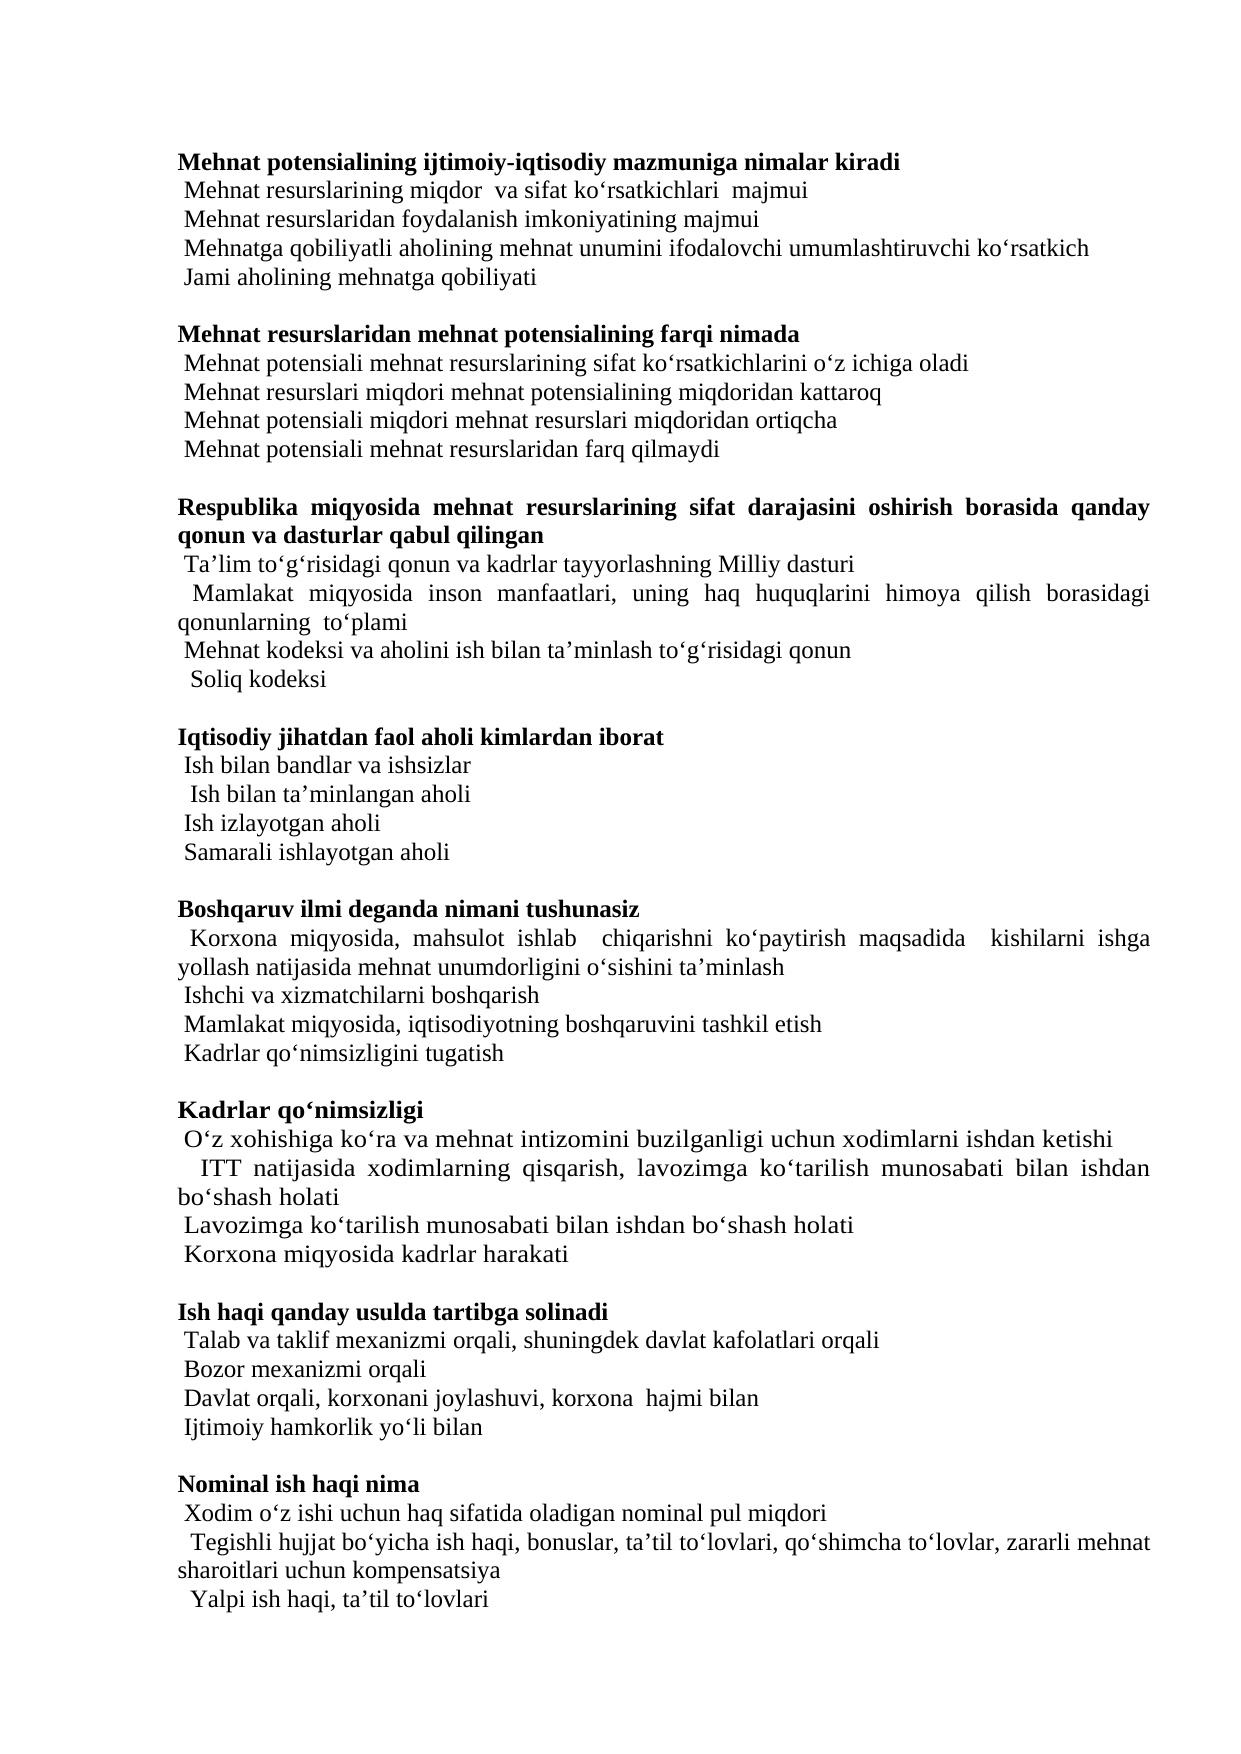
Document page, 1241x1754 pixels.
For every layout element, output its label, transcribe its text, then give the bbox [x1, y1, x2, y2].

text Iqtisodiy jihatdan faol aholi kimlardan iborat [177, 722, 1152, 751]
text Mehnatga qobiliyatli aholining mehnat unumini ifodalovchi umumlashtiruvchi koʻrsatkich [177, 233, 1152, 262]
text Mehnat resurslari miqdori mehnat potensialining miqdoridan kattaroq [177, 377, 1152, 406]
text Korxona miqyosida, mahsulot ishlab chiqarishni koʻpaytirish maqsadida kishilarni ishga yollash natijasida mehnat unumdorligini oʻsishini taʼminlash [177, 923, 1152, 981]
text Mehnat potensiali mehnat resurslaridan farq qilmaydi [177, 434, 1152, 463]
text Xodim oʻz ishi uchun haq sifatida oladigan nominal pul miqdori [177, 1498, 1152, 1527]
text Talab va taklif mexanizmi orqali, shuningdek davlat kafolatlari orqali [177, 1326, 1152, 1354]
text Ijtimoiy hamkorlik yoʻli bilan [177, 1412, 1152, 1441]
text Ishchi va xizmatchilarni boshqarish [177, 981, 1152, 1009]
text Mehnat kodeksi va aholini ish bilan taʼminlash toʻgʻrisidagi qonun [177, 636, 1152, 664]
text Taʼlim toʻgʻrisidagi qonun va kadrlar tayyorlashning Milliy dasturi [177, 549, 1152, 578]
text Soliq kodeksi [177, 664, 1152, 693]
text Samarali ishlayotgan aholi [177, 837, 1152, 866]
text Mehnat resurslaridan mehnat potensialining farqi nimada [177, 319, 1152, 348]
text Mamlakat miqyosida, iqtisodiyotning boshqaruvini tashkil etish [177, 1009, 1152, 1038]
text ITT natijasida xodimlarning qisqarish, lavozimga koʻtarilish munosabati bilan ishdan boʻshash holati [177, 1153, 1152, 1211]
text Bozor mexanizmi orqali [177, 1354, 1152, 1383]
text Boshqaruv ilmi deganda nimani tushunasiz [177, 894, 1152, 923]
text Davlat orqali, korxonani joylashuvi, korxona hajmi bilan [177, 1383, 1152, 1412]
text Ish bilan taʼminlangan aholi [177, 779, 1152, 808]
text Ish haqi qanday usulda tartibga solinadi [177, 1297, 1152, 1326]
text Jami aholining mehnatga qobiliyati [177, 262, 1152, 291]
text Kadrlar qoʻnimsizligi [177, 1096, 1152, 1124]
text Kadrlar qoʻnimsizligini tugatish [177, 1038, 1152, 1067]
text Tegishli hujjat boʻyicha ish haqi, bonuslar, taʼtil toʻlovlari, qoʻshimcha toʻlovlar, zararli mehnat sharoitlari uchun kompensatsiya [177, 1527, 1152, 1584]
text Oʻz xohishiga koʻra va mehnat intizomini buzilganligi uchun xodimlarni ishdan ketishi [177, 1124, 1152, 1153]
text Mehnat potensiali miqdori mehnat resurslari miqdoridan ortiqcha [177, 406, 1152, 434]
text Ish izlayotgan aholi [177, 808, 1152, 837]
text Ish bilan bandlar va ishsizlar [177, 751, 1152, 779]
text Mehnat potensialining ijtimoiy-iqtisodiy mazmuniga nimalar kiradi [177, 147, 1152, 176]
text Lavozimga koʻtarilish munosabati bilan ishdan boʻshash holati [177, 1211, 1152, 1239]
text Mehnat potensiali mehnat resurslarining sifat koʻrsatkichlarini oʻz ichiga oladi [177, 348, 1152, 377]
text Mamlakat miqyosida inson manfaatlari, uning haq huquqlarini himoya qilish borasidagi qonunlarning toʻplami [177, 578, 1152, 636]
text Mehnat resurslaridan foydalanish imkoniyatining majmui [177, 204, 1152, 233]
text Respublika miqyosida mehnat resurslarining sifat darajasini oshirish borasida qanday qonun va dasturlar qabul qilingan [177, 492, 1152, 549]
text Korxona miqyosida kadrlar harakati [177, 1239, 1152, 1268]
text Yalpi ish haqi, taʼtil toʻlovlari [177, 1584, 1152, 1613]
text Mehnat resurslarining miqdor va sifat koʻrsatkichlari majmui [177, 176, 1152, 204]
text Nominal ish haqi nima [177, 1469, 1152, 1498]
